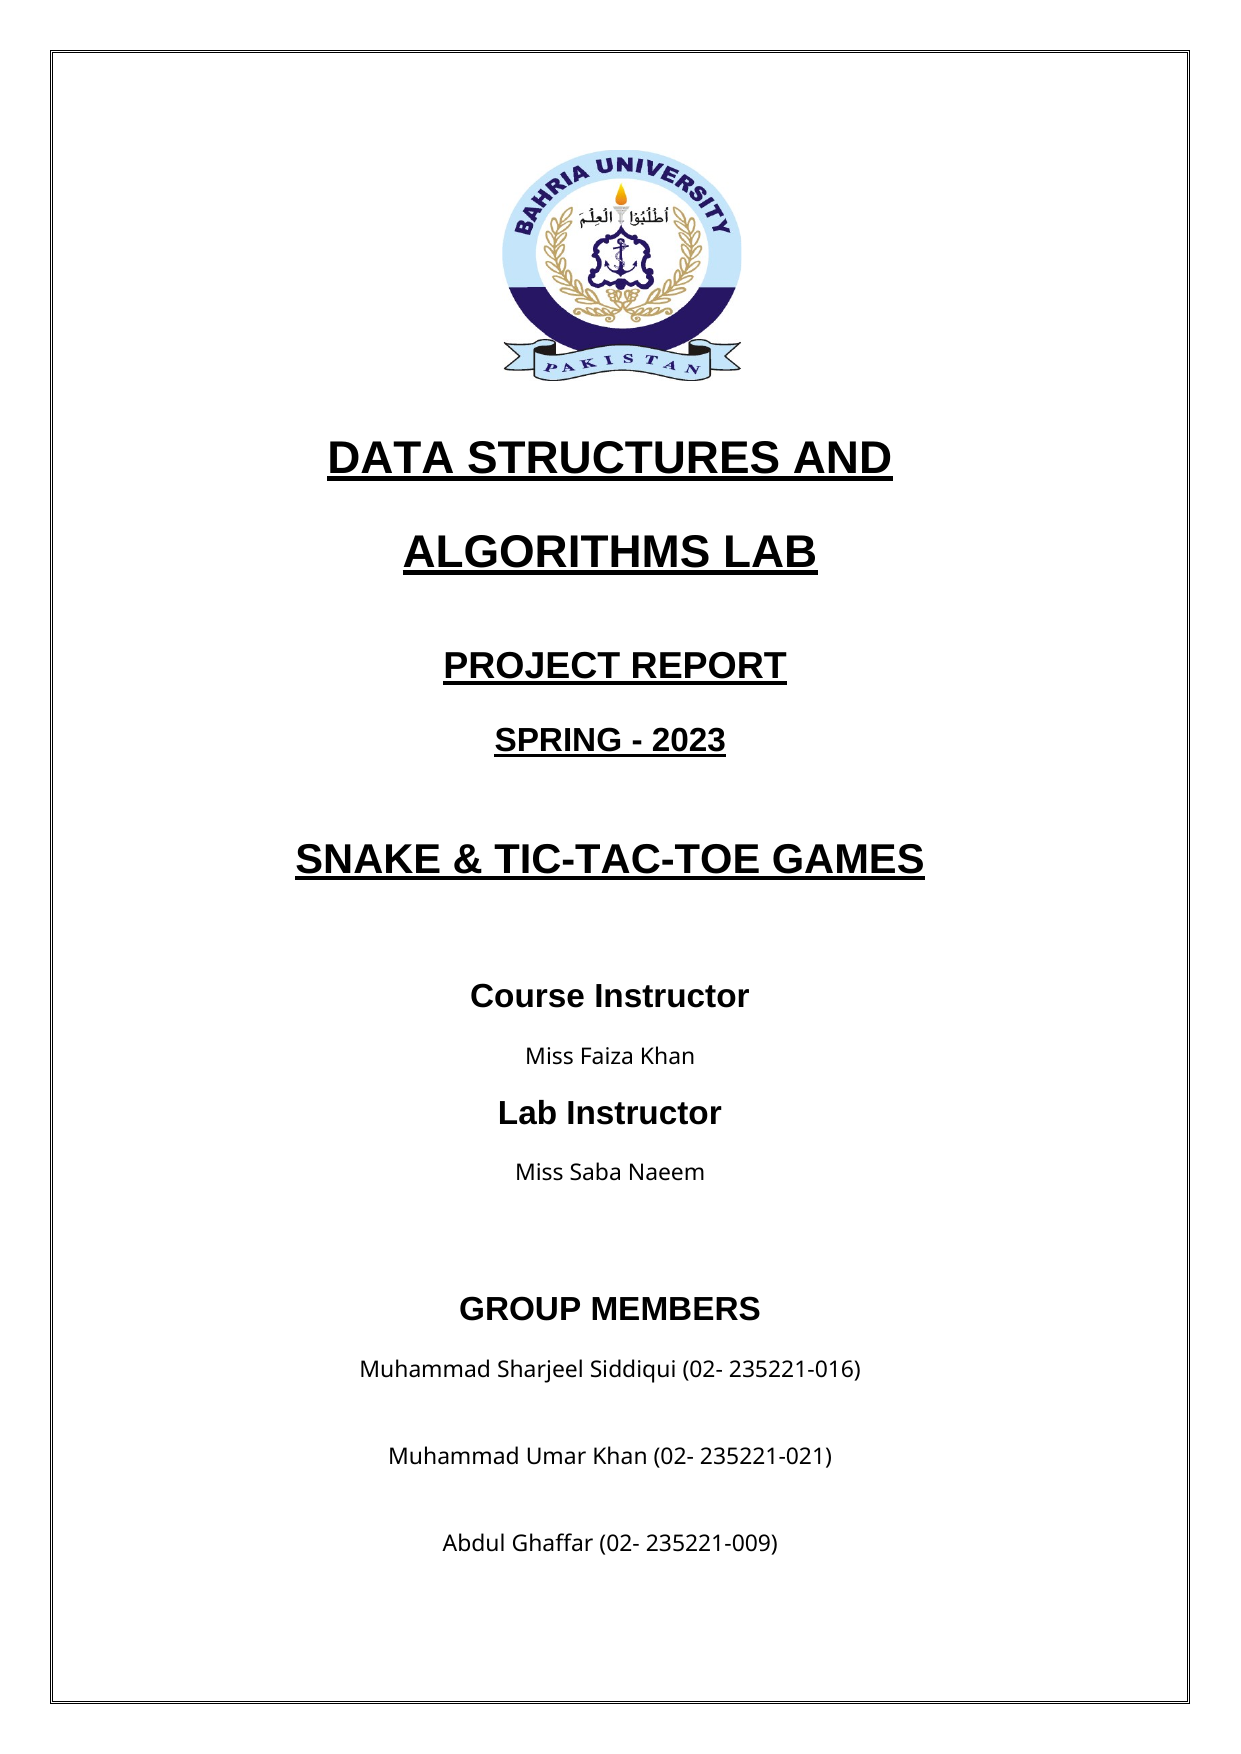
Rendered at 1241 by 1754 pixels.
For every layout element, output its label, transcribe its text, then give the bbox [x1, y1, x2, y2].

subtitle Lab Instructor [239, 1093, 981, 1131]
subtitle DATA STRUCTURES AND ALGORITHMS LAB [239, 430, 981, 577]
subtitle Course Instructor [239, 976, 981, 1015]
subtitle PROJECT REPORT [239, 643, 981, 686]
text SNAKE & TIC-TAC-TOE GAMES [239, 834, 981, 882]
subtitle SPRING - 2023 [239, 720, 981, 759]
picture [502, 150, 742, 381]
text Miss Faiza Khan [239, 1040, 981, 1071]
text Abdul Ghaffar (02- 235221-009) [239, 1527, 982, 1558]
text Muhammad Umar Khan (02- 235221-021) [239, 1440, 981, 1471]
text Muhammad Sharjeel Siddiqui (02- 235221-016) [239, 1352, 981, 1384]
text Miss Saba Naeem [239, 1156, 981, 1188]
subtitle GROUP MEMBERS [239, 1289, 981, 1327]
